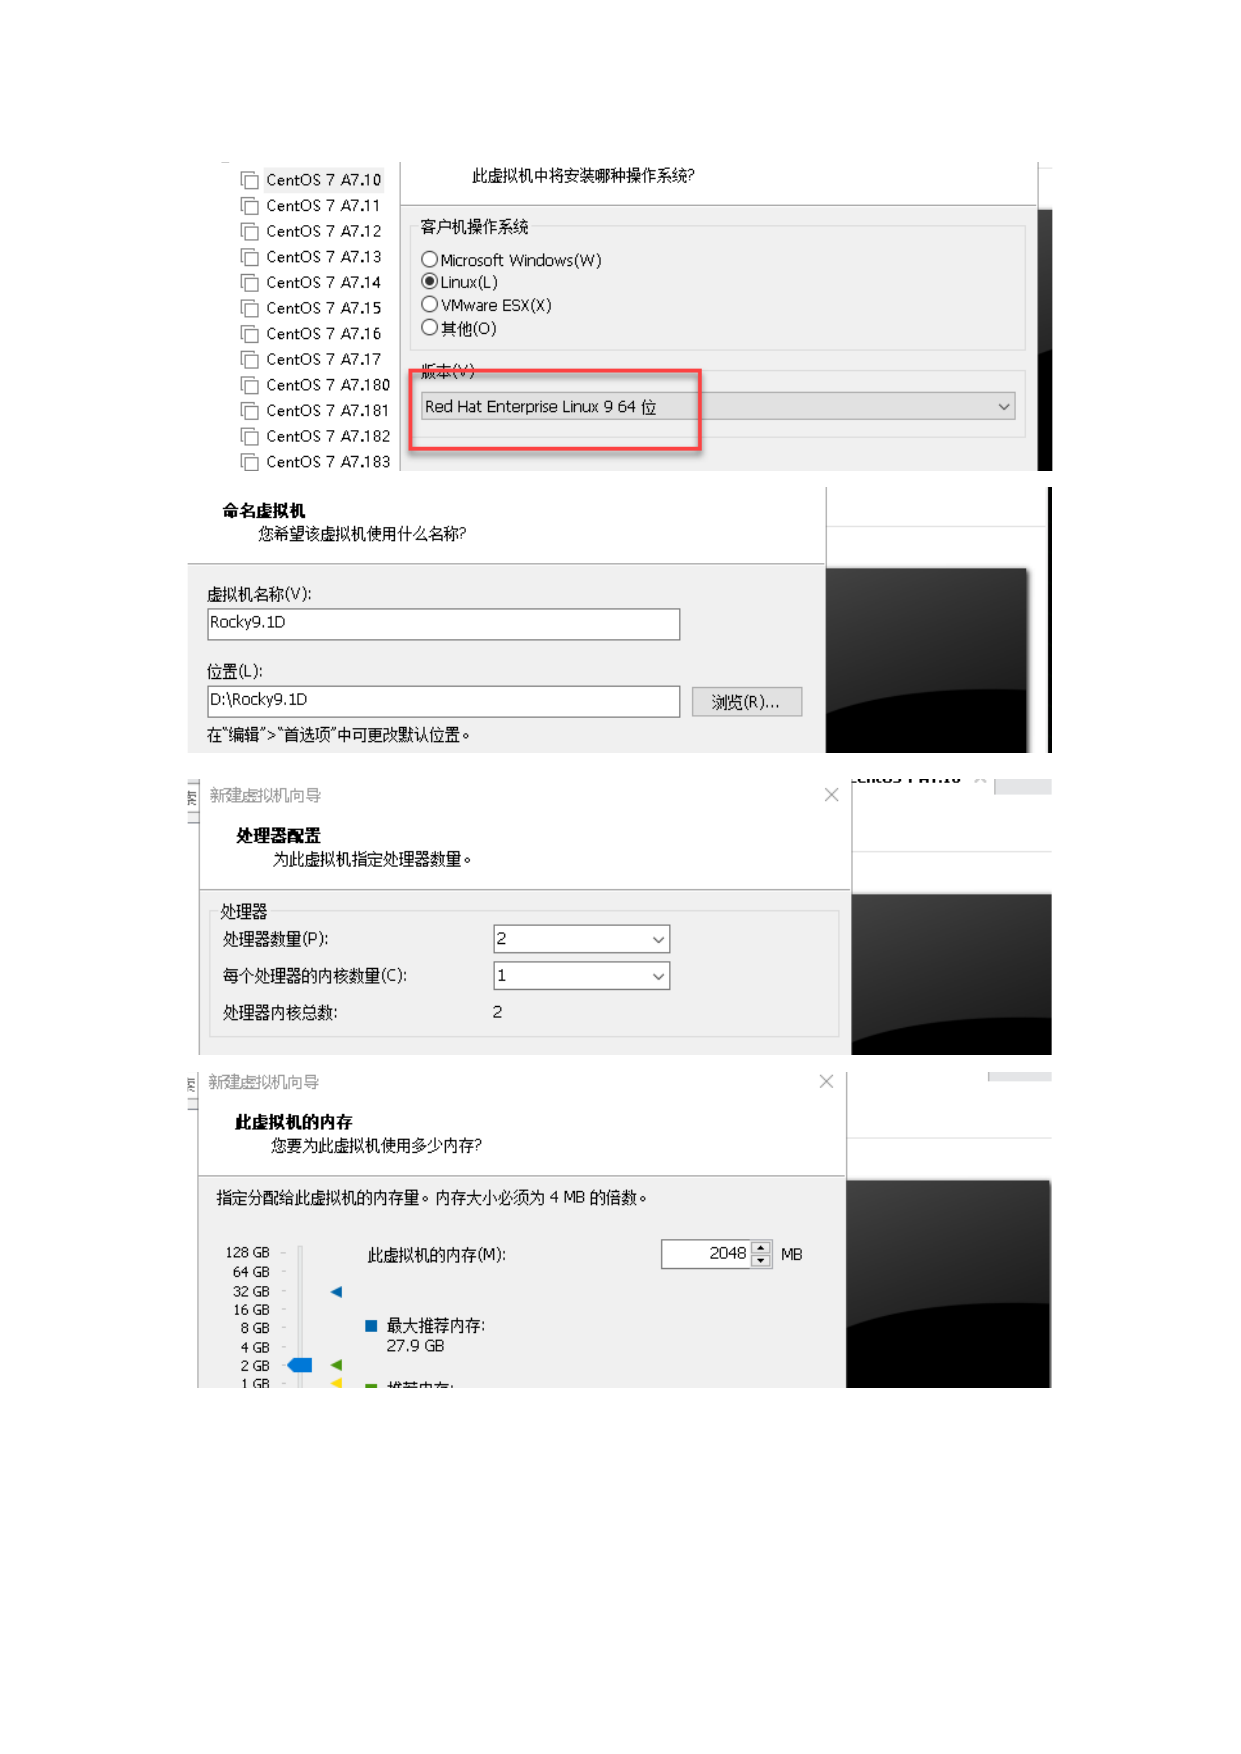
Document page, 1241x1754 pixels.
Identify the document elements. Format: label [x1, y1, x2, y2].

picture [187, 779, 1052, 1055]
picture [187, 162, 1053, 471]
picture [187, 1072, 1052, 1388]
picture [187, 487, 1052, 753]
